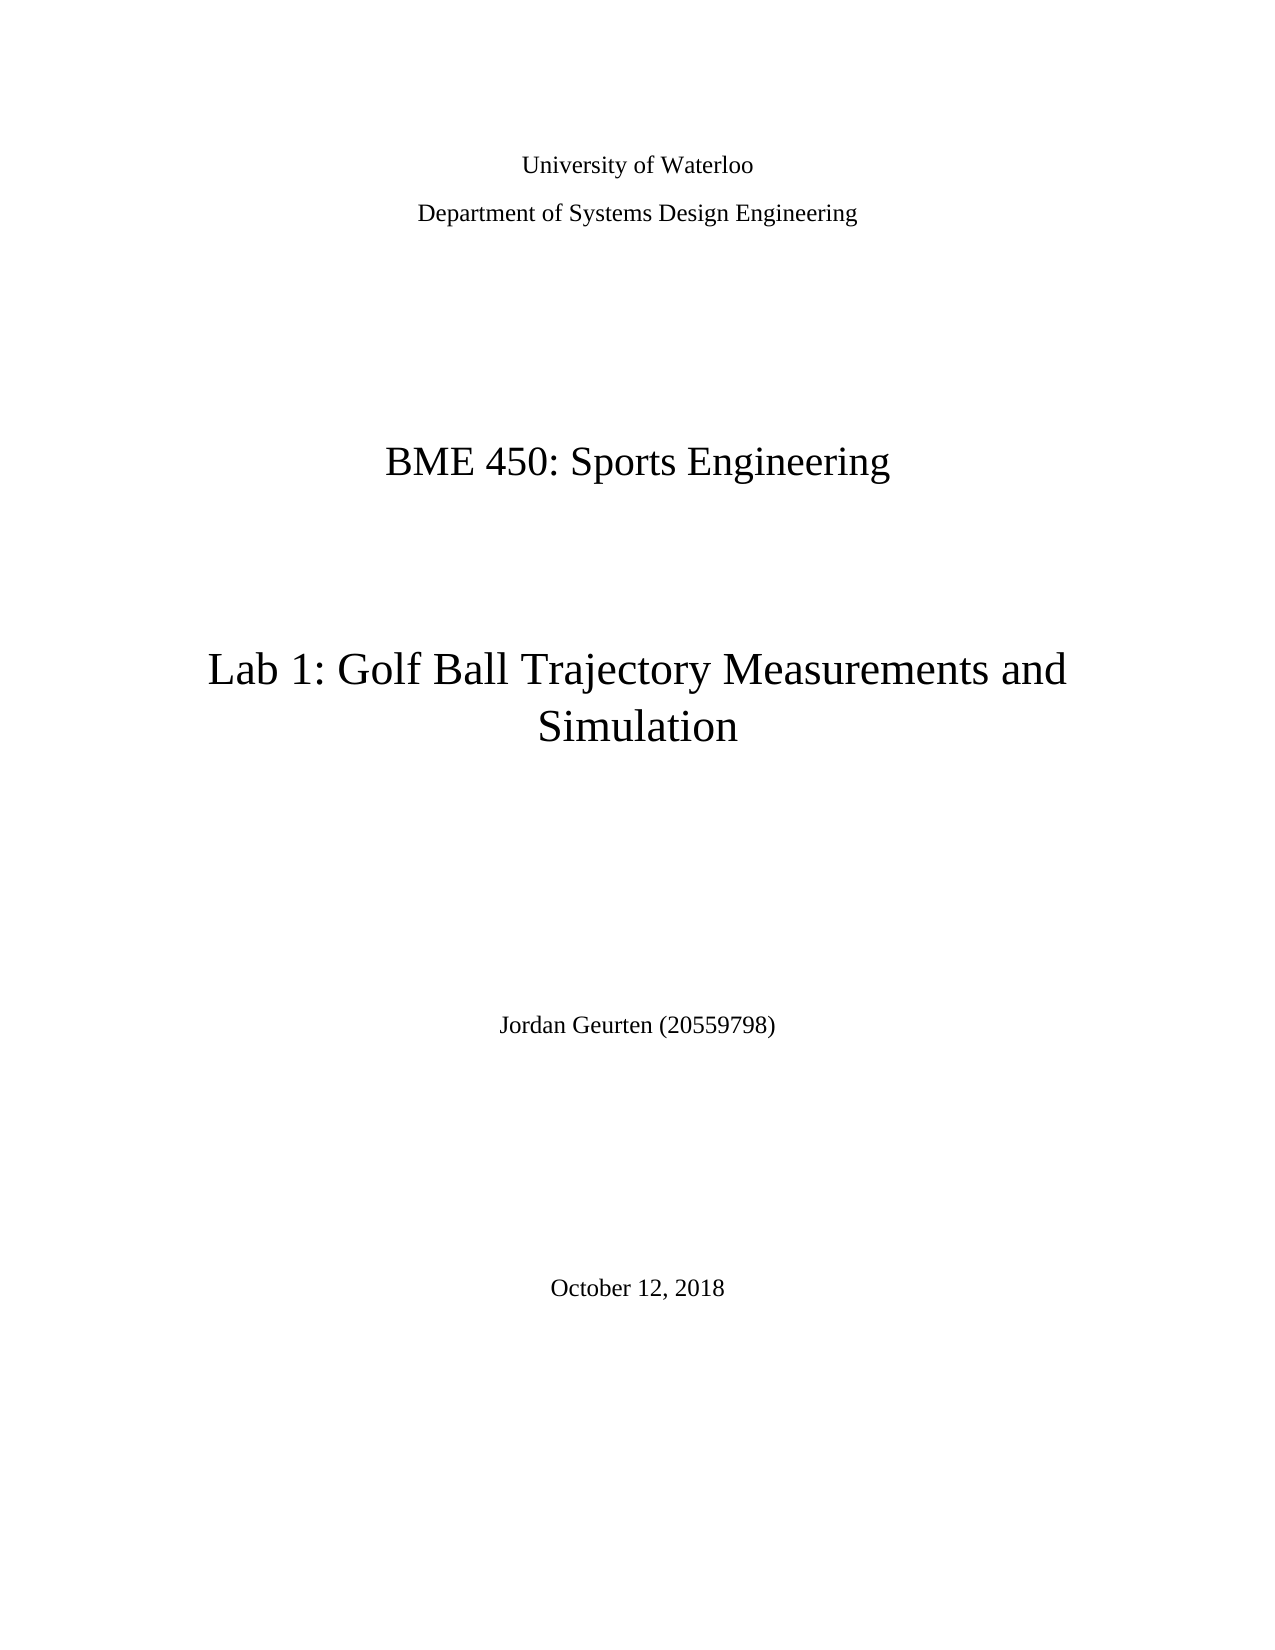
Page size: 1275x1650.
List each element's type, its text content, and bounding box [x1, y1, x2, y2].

text Jordan Geurten (20559798) [150, 1010, 1125, 1039]
text Lab 1: Golf Ball Trajectory Measurements and Simulation [150, 641, 1125, 751]
text October 12, 2018 [150, 1273, 1125, 1302]
text University of Waterloo [150, 150, 1125, 179]
text BME 450: Sports Engineering [150, 436, 1125, 484]
text Department of Systems Design Engineering [150, 198, 1125, 226]
